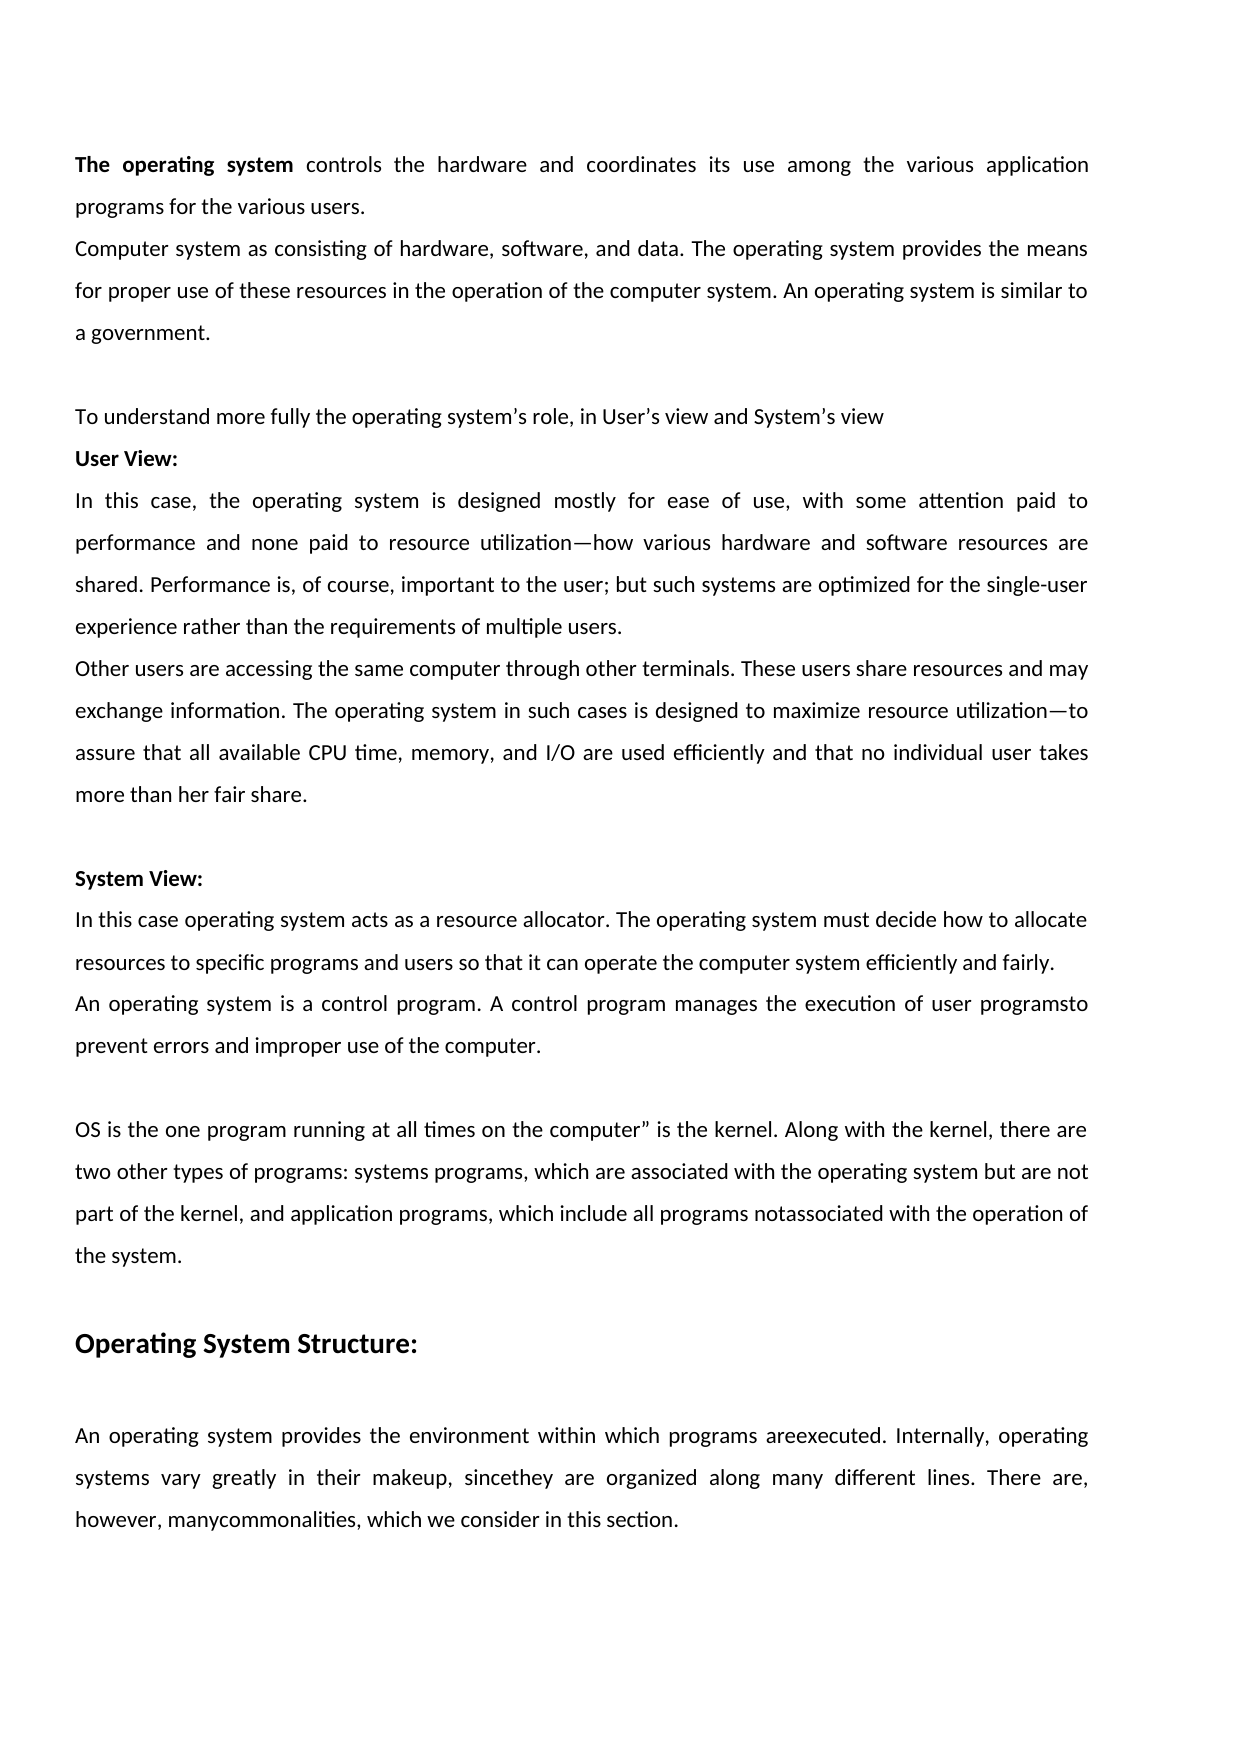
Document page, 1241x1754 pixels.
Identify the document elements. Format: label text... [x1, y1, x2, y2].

text In this case operating system acts as a resource allocator. The operating system must decide how to allocate resources to specific programs and users so that it can operate the computer system efficiently and fairly. [75, 906, 1090, 976]
text Other users are accessing the same computer through other terminals. These users share resources and may exchange information. The operating system in such cases is designed to maximize resource utilization—to assure that all available CPU time, memory, and I/O are used efficiently and that no individual user takes more than her fair share. [75, 654, 1090, 808]
text OS is the one program running at all times on the computer” is the kernel. Along with the kernel, there are two other types of programs: systems programs, which are associated with the operating system but are not part of the kernel, and application programs, which include all programs notassociated with the operation of the system. [75, 1116, 1090, 1269]
text An operating system is a control program. A control program manages the execution of user programsto prevent errors and improper use of the computer. [75, 989, 1090, 1059]
text An operating system provides the environment within which programs areexecuted. Internally, operating systems vary greatly in their makeup, sincethey are organized along many different lines. There are, however, manycommonalities, which we consider in this section. [75, 1421, 1090, 1533]
text System View: [75, 864, 1090, 892]
text Computer system as consisting of hardware, software, and data. The operating system provides the means for proper use of these resources in the operation of the computer system. An operating system is similar to a government. [75, 234, 1090, 346]
text User View: [75, 444, 1090, 472]
text In this case, the operating system is designed mostly for ease of use, with some attention paid to performance and none paid to resource utilization—how various hardware and software resources are shared. Performance is, of course, important to the user; but such systems are optimized for the single-user experience rather than the requirements of multiple users. [75, 486, 1090, 640]
text Operating System Structure: [75, 1325, 1090, 1361]
text To understand more fully the operating system’s role, in User’s view and System’s view [75, 402, 1090, 430]
text The operating system controls the hardware and coordinates its use among the various application programs for the various users. [75, 150, 1090, 220]
